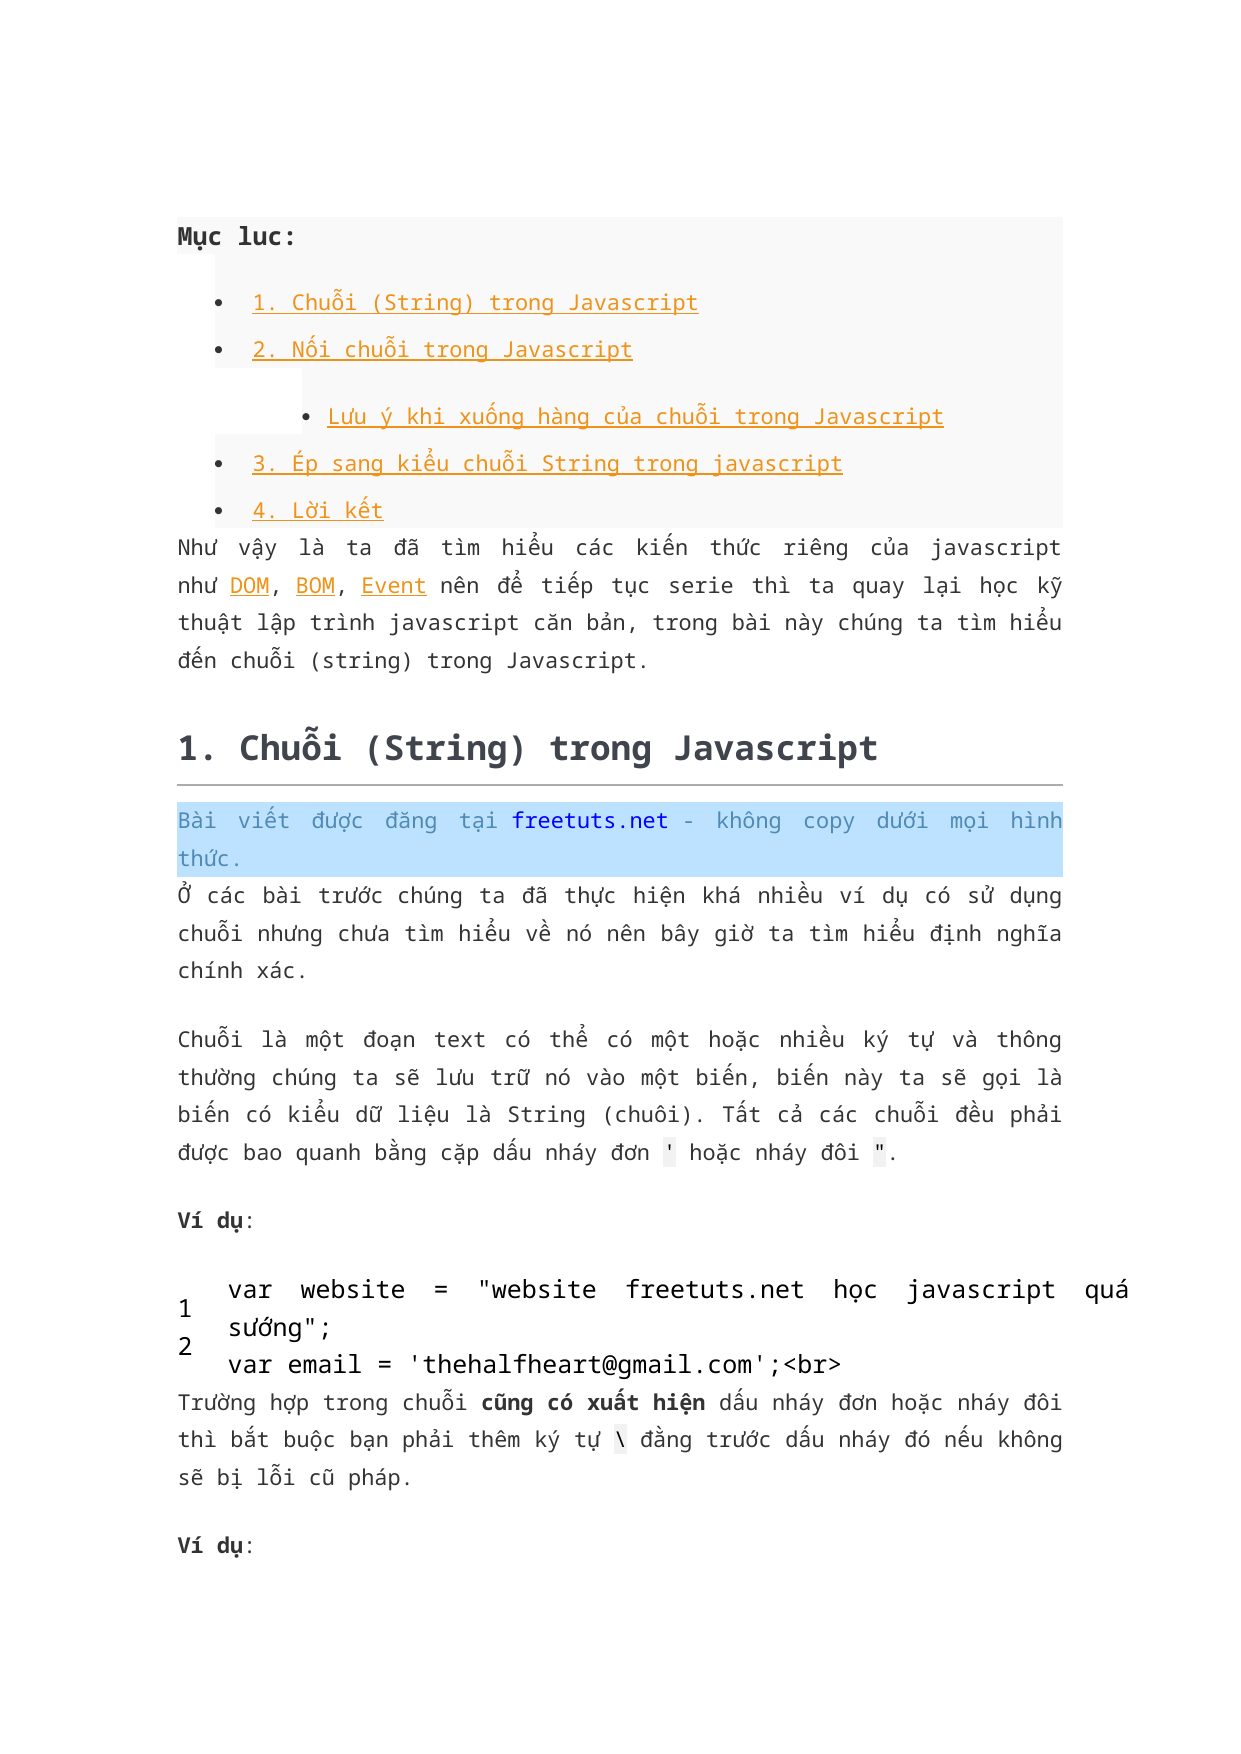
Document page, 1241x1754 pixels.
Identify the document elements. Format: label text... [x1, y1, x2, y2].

text Bài viết được đăng tại freetuts.net - không copy dưới mọi hình thức. [177, 802, 1063, 877]
table_header 1 2 [177, 1270, 227, 1383]
text 1. Chuỗi (String) trong Javascript [177, 709, 1063, 784]
table_header var website = "website freetuts.net học javascript quá sướng"; var email = 'thehalfheart@gmail.com';<br> [227, 1270, 1130, 1383]
list 4. Lời kết [215, 491, 1063, 528]
text Mục luc: [177, 217, 1063, 254]
text Ví dụ: [177, 1527, 1063, 1564]
text Ở các bài trước chúng ta đã thực hiện khá nhiều ví dụ có sử dụng chuỗi nhưng chưa tìm hiểu về nó nên bây giờ ta tìm hiểu định nghĩa chính xác. [177, 877, 1063, 989]
list 3. Ép sang kiểu chuỗi String trong javascript [215, 444, 1063, 481]
text Như vậy là ta đã tìm hiểu các kiến thức riêng của javascript như DOM, BOM, Event nên để tiếp tục serie thì ta quay lại học kỹ thuật lập trình javascript căn bản, trong bài này chúng ta tìm hiểu đến chuỗi (string) trong Javascript. [177, 528, 1063, 678]
list Lưu ý khi xuống hàng của chuỗi trong Javascript [302, 397, 1063, 434]
text Trường hợp trong chuỗi cũng có xuất hiện dấu nháy đơn hoặc nháy đôi thì bắt buộc bạn phải thêm ký tự \ đằng trước dấu nháy đó nếu không sẽ bị lỗi cũ pháp. [177, 1383, 1063, 1495]
list 2. Nối chuỗi trong Javascript [215, 330, 1063, 368]
text Chuỗi là một đoạn text có thể có một hoặc nhiều ký tự và thông thường chúng ta sẽ lưu trữ nó vào một biến, biến này ta sẽ gọi là biến có kiểu dữ liệu là String (chuôi). Tất cả các chuỗi đều phải được bao quanh bằng cặp dấu nháy đơn ' hoặc nháy đôi ". [177, 1020, 1063, 1170]
text Ví dụ: [177, 1202, 1063, 1239]
list 1. Chuỗi (String) trong Javascript [215, 283, 1063, 321]
